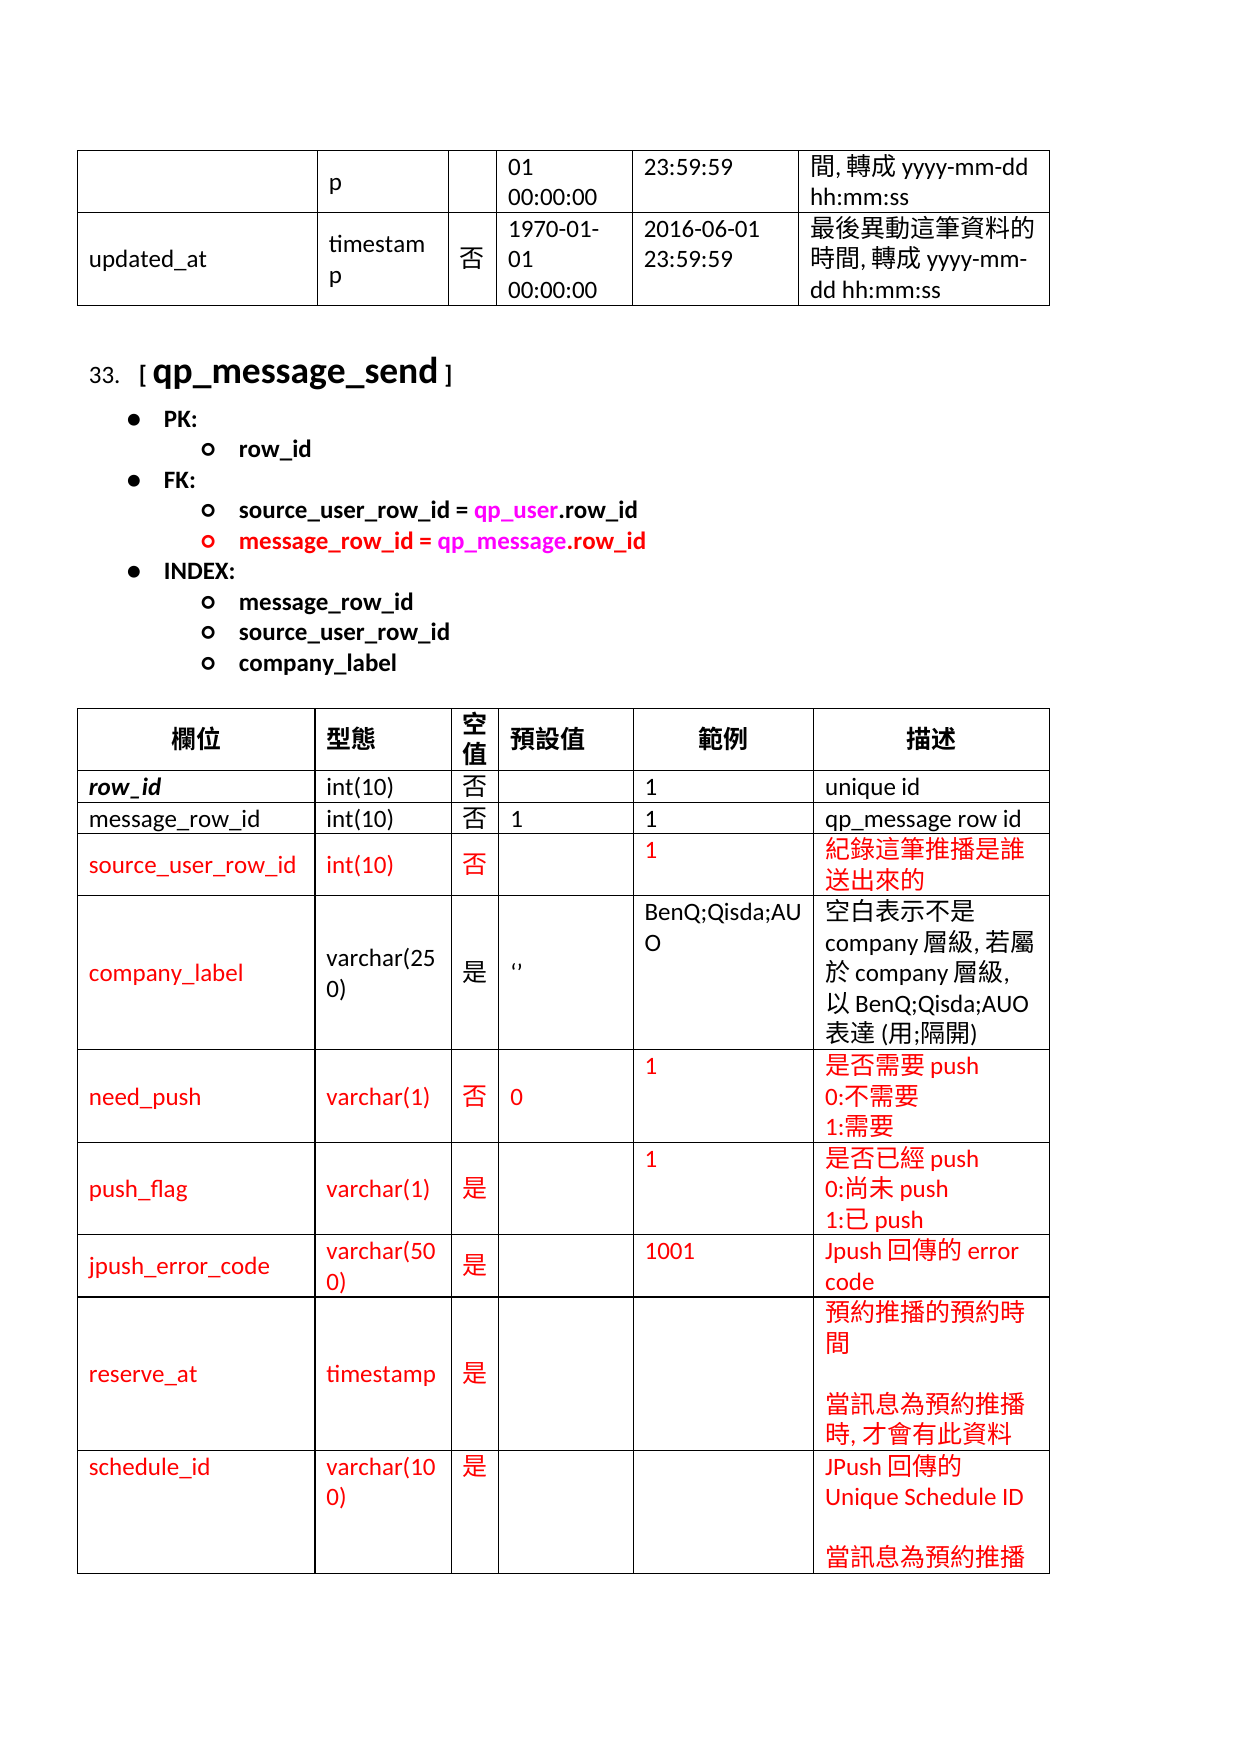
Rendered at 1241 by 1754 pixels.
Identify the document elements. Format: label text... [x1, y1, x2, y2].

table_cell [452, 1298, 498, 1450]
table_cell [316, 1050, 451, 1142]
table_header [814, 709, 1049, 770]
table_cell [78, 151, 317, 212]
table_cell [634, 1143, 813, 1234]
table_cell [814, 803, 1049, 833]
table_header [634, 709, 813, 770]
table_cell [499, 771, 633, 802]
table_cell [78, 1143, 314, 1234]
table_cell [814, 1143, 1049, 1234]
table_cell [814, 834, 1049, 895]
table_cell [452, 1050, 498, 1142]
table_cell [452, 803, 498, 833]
list INDEX: [126, 556, 1053, 586]
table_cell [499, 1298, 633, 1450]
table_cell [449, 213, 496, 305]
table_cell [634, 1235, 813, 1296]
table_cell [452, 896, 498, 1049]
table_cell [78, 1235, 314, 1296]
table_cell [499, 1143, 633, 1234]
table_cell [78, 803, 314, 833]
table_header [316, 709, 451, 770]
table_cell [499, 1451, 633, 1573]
list source_user_row_id [201, 617, 1053, 647]
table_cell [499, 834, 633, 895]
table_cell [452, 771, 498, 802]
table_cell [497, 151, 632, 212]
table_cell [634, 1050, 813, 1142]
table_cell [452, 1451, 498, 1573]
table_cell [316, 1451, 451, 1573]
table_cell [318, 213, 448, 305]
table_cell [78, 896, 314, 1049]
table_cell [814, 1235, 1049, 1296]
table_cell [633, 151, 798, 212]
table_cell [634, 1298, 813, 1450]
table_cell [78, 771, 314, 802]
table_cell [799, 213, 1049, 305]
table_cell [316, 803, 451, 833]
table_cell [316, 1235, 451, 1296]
list company_label [201, 647, 1053, 678]
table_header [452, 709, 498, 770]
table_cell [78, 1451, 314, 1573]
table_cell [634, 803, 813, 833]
list source_user_row_id = qp_user.row_id [201, 494, 1053, 525]
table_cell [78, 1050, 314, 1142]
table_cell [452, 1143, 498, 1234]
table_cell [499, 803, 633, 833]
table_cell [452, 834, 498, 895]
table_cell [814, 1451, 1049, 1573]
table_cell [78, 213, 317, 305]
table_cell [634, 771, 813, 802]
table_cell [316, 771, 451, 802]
list FK: [126, 464, 1053, 494]
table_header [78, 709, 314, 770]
list row_id [201, 433, 1053, 464]
list PK: [126, 403, 1053, 433]
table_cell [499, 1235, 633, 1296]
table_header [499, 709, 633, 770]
subtitle [ qp_message_send ] [89, 347, 1053, 392]
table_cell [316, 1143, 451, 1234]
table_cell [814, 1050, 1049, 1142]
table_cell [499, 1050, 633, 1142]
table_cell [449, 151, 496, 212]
list message_row_id = qp_message.row_id [201, 525, 1053, 556]
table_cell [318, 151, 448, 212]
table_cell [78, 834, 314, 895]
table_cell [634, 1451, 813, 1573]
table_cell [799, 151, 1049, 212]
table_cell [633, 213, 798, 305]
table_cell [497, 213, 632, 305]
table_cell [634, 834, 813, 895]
list message_row_id [201, 586, 1053, 617]
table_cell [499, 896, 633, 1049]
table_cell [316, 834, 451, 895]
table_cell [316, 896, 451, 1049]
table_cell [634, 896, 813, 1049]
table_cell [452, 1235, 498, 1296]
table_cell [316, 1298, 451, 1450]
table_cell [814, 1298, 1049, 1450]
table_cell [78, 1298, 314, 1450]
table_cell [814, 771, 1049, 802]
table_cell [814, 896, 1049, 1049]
